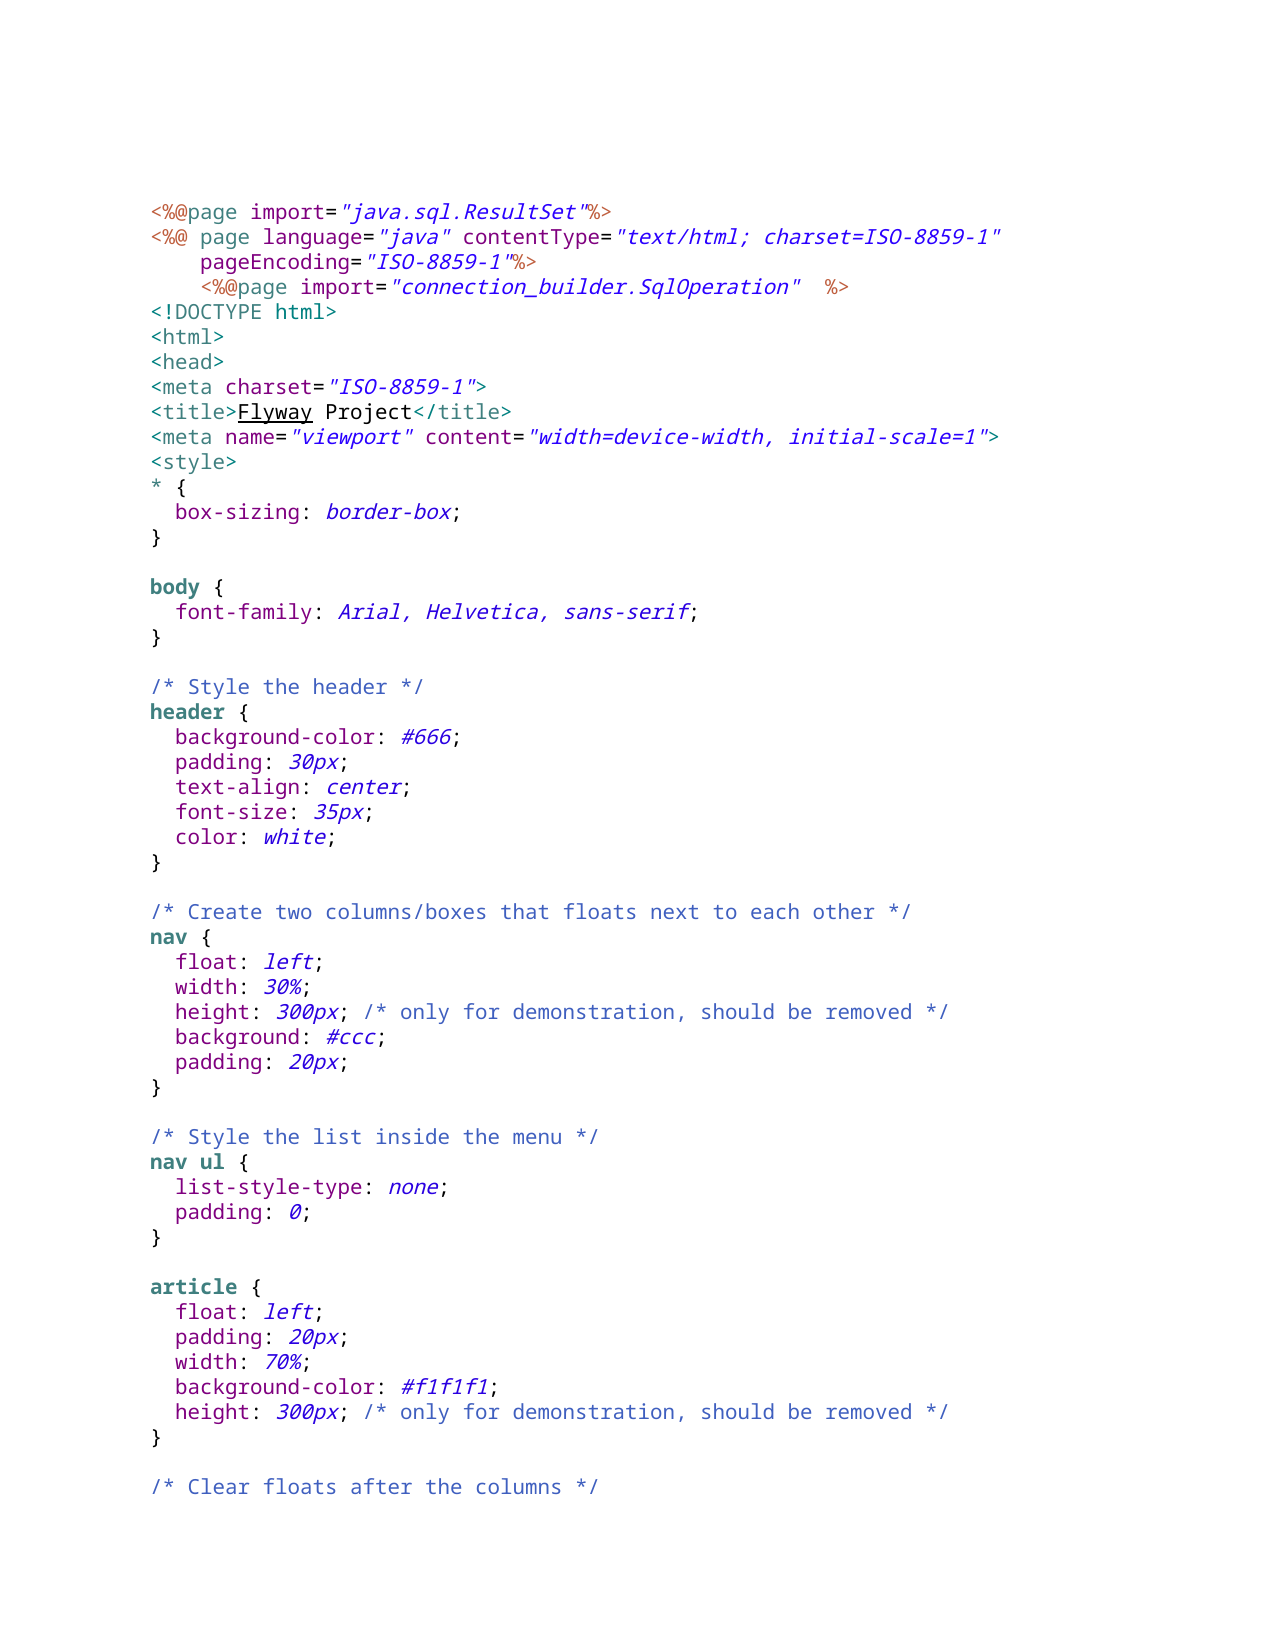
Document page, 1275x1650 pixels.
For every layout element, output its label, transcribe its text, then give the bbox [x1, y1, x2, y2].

text height: 300px; /* only for demonstration, should be removed */ [150, 999, 1125, 1024]
text nav ul { [150, 1149, 1125, 1174]
text <%@page import="java.sql.ResultSet"%> [150, 199, 1125, 224]
text } [150, 624, 1125, 649]
text <html> [150, 324, 1125, 349]
text pageEncoding="ISO-8859-1"%> [150, 249, 1125, 274]
text header { [150, 699, 1125, 724]
text color: white; [150, 824, 1125, 849]
text /* Clear floats after the columns */ [150, 1474, 1125, 1499]
text body { [150, 574, 1125, 599]
text <head> [150, 349, 1125, 374]
text nav { [150, 924, 1125, 949]
text <title>Flyway Project</title> [150, 399, 1125, 424]
text float: left; [150, 1299, 1125, 1324]
text /* Create two columns/boxes that floats next to each other */ [150, 899, 1125, 924]
text /* Style the header */ [150, 674, 1125, 699]
text text-align: center; [150, 774, 1125, 799]
text } [150, 849, 1125, 874]
text /* Style the list inside the menu */ [150, 1124, 1125, 1149]
text float: left; [150, 949, 1125, 974]
text padding: 30px; [150, 749, 1125, 774]
text <style> [150, 449, 1125, 474]
text <%@page import="connection_builder.SqlOperation" %> [150, 274, 1125, 299]
text <meta charset="ISO-8859-1"> [150, 374, 1125, 399]
text height: 300px; /* only for demonstration, should be removed */ [150, 1399, 1125, 1424]
text } [150, 524, 1125, 549]
text <%@ page language="java" contentType="text/html; charset=ISO-8859-1" [150, 224, 1125, 249]
text background-color: #f1f1f1; [150, 1374, 1125, 1399]
text } [150, 1074, 1125, 1099]
text font-size: 35px; [150, 799, 1125, 824]
text box-sizing: border-box; [150, 499, 1125, 524]
text article { [150, 1274, 1125, 1299]
text width: 70%; [150, 1349, 1125, 1374]
text padding: 0; [150, 1199, 1125, 1224]
text width: 30%; [150, 974, 1125, 999]
text <meta name="viewport" content="width=device-width, initial-scale=1"> [150, 424, 1125, 449]
text * { [150, 474, 1125, 499]
text list-style-type: none; [150, 1174, 1125, 1199]
text } [150, 1224, 1125, 1249]
text background: #ccc; [150, 1024, 1125, 1049]
text font-family: Arial, Helvetica, sans-serif; [150, 599, 1125, 624]
text background-color: #666; [150, 724, 1125, 749]
text <!DOCTYPE html> [150, 299, 1125, 324]
text padding: 20px; [150, 1324, 1125, 1349]
text } [150, 1424, 1125, 1449]
text padding: 20px; [150, 1049, 1125, 1074]
